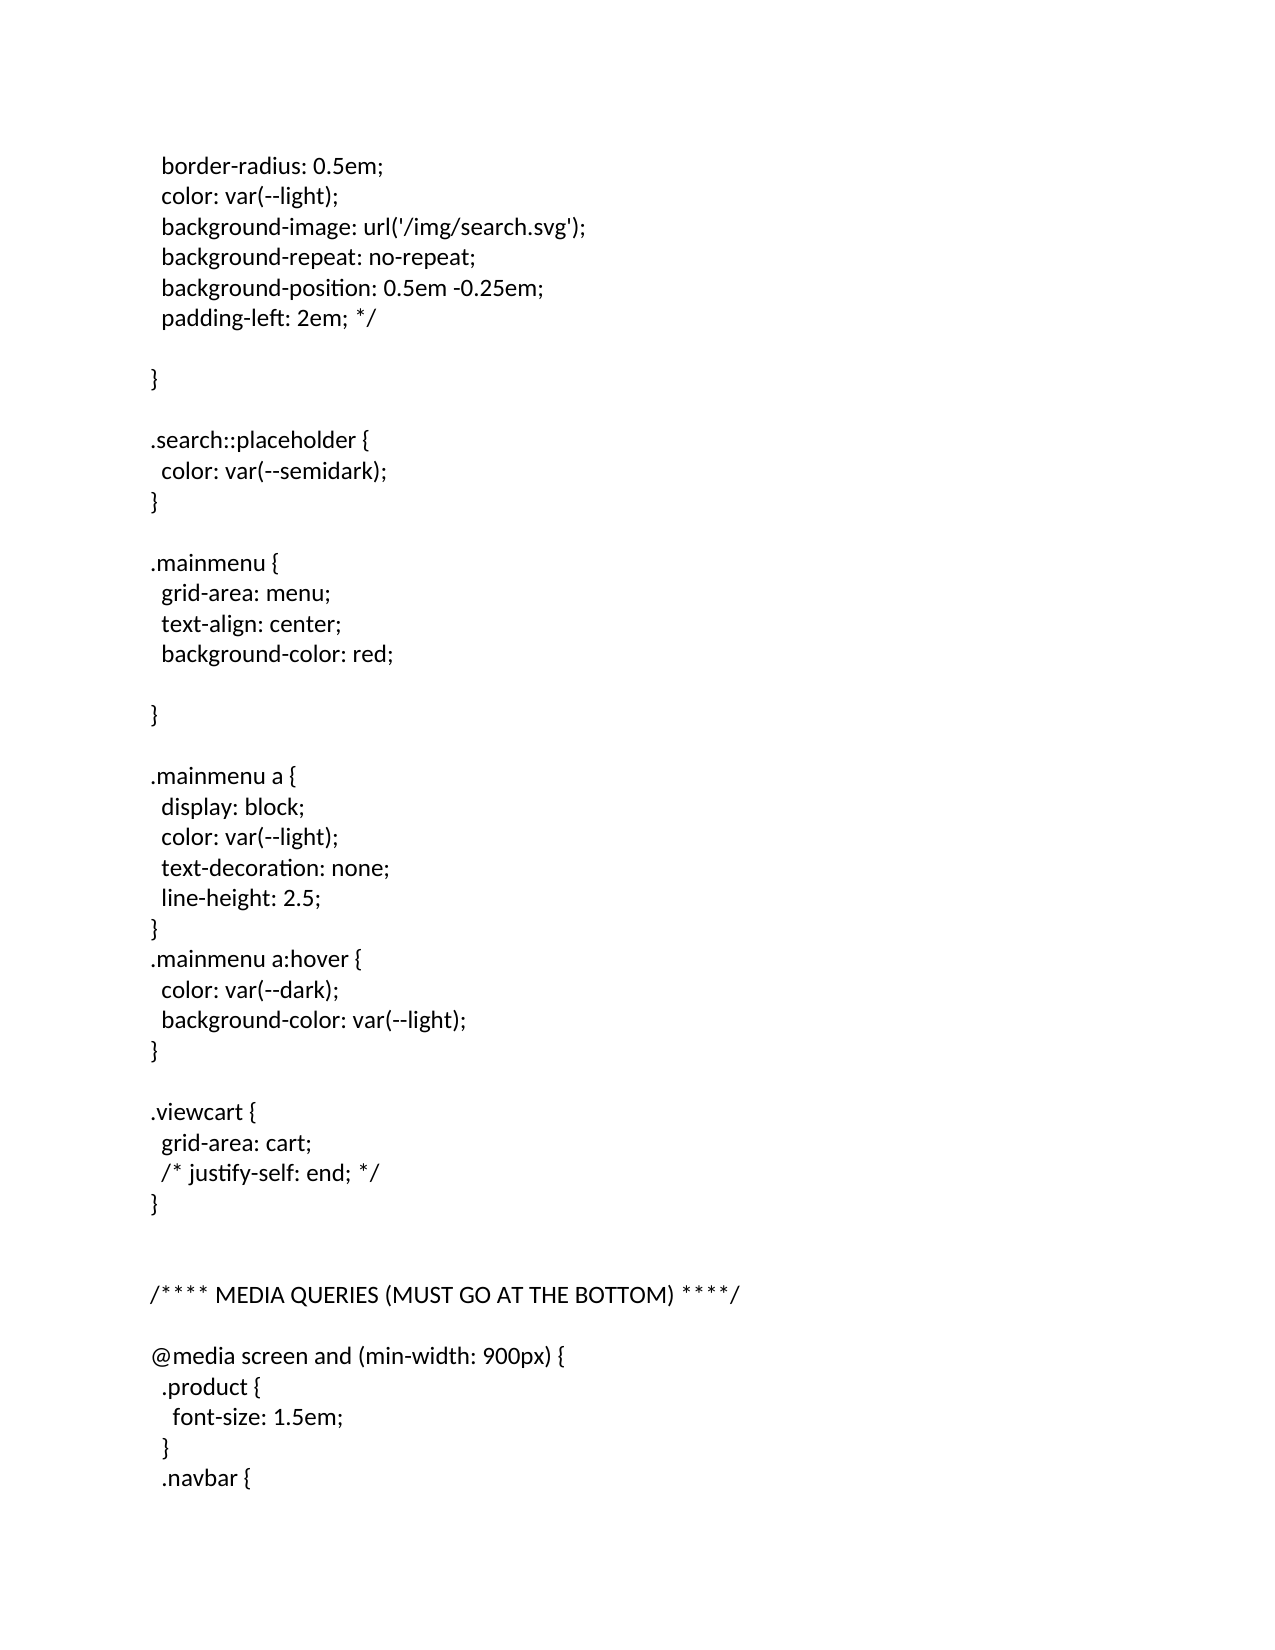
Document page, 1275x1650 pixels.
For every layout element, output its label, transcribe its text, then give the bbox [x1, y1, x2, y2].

text .search::placeholder { [150, 425, 1125, 455]
text grid-area: menu; [150, 577, 1125, 608]
text } [150, 1432, 1125, 1462]
text background-position: 0.5em -0.25em; [150, 272, 1125, 303]
text padding-left: 2em; */ [150, 303, 1125, 333]
text } [150, 913, 1125, 943]
text .mainmenu { [150, 547, 1125, 577]
text font-size: 1.5em; [150, 1401, 1125, 1432]
text } [150, 364, 1125, 394]
text background-repeat: no-repeat; [150, 242, 1125, 272]
text grid-area: cart; [150, 1127, 1125, 1157]
text background-image: url('/img/search.svg'); [150, 211, 1125, 242]
text color: var(--light); [150, 181, 1125, 211]
text text-align: center; [150, 608, 1125, 638]
text } [150, 699, 1125, 730]
text .mainmenu a { [150, 760, 1125, 791]
text .viewcart { [150, 1096, 1125, 1127]
text @media screen and (min-width: 900px) { [150, 1340, 1125, 1371]
text color: var(--semidark); [150, 455, 1125, 486]
text /* justify-self: end; */ [150, 1157, 1125, 1188]
text } [150, 1188, 1125, 1218]
text color: var(--dark); [150, 974, 1125, 1004]
text text-decoration: none; [150, 852, 1125, 882]
text } [150, 486, 1125, 516]
text background-color: red; [150, 638, 1125, 669]
text } [150, 1035, 1125, 1066]
text .product { [150, 1371, 1125, 1401]
text background-color: var(--light); [150, 1004, 1125, 1035]
text .navbar { [150, 1462, 1125, 1493]
text line-height: 2.5; [150, 882, 1125, 913]
text .mainmenu a:hover { [150, 943, 1125, 974]
text color: var(--light); [150, 821, 1125, 852]
text border-radius: 0.5em; [150, 150, 1125, 181]
text /**** MEDIA QUERIES (MUST GO AT THE BOTTOM) ****/ [150, 1279, 1125, 1310]
text display: block; [150, 791, 1125, 821]
